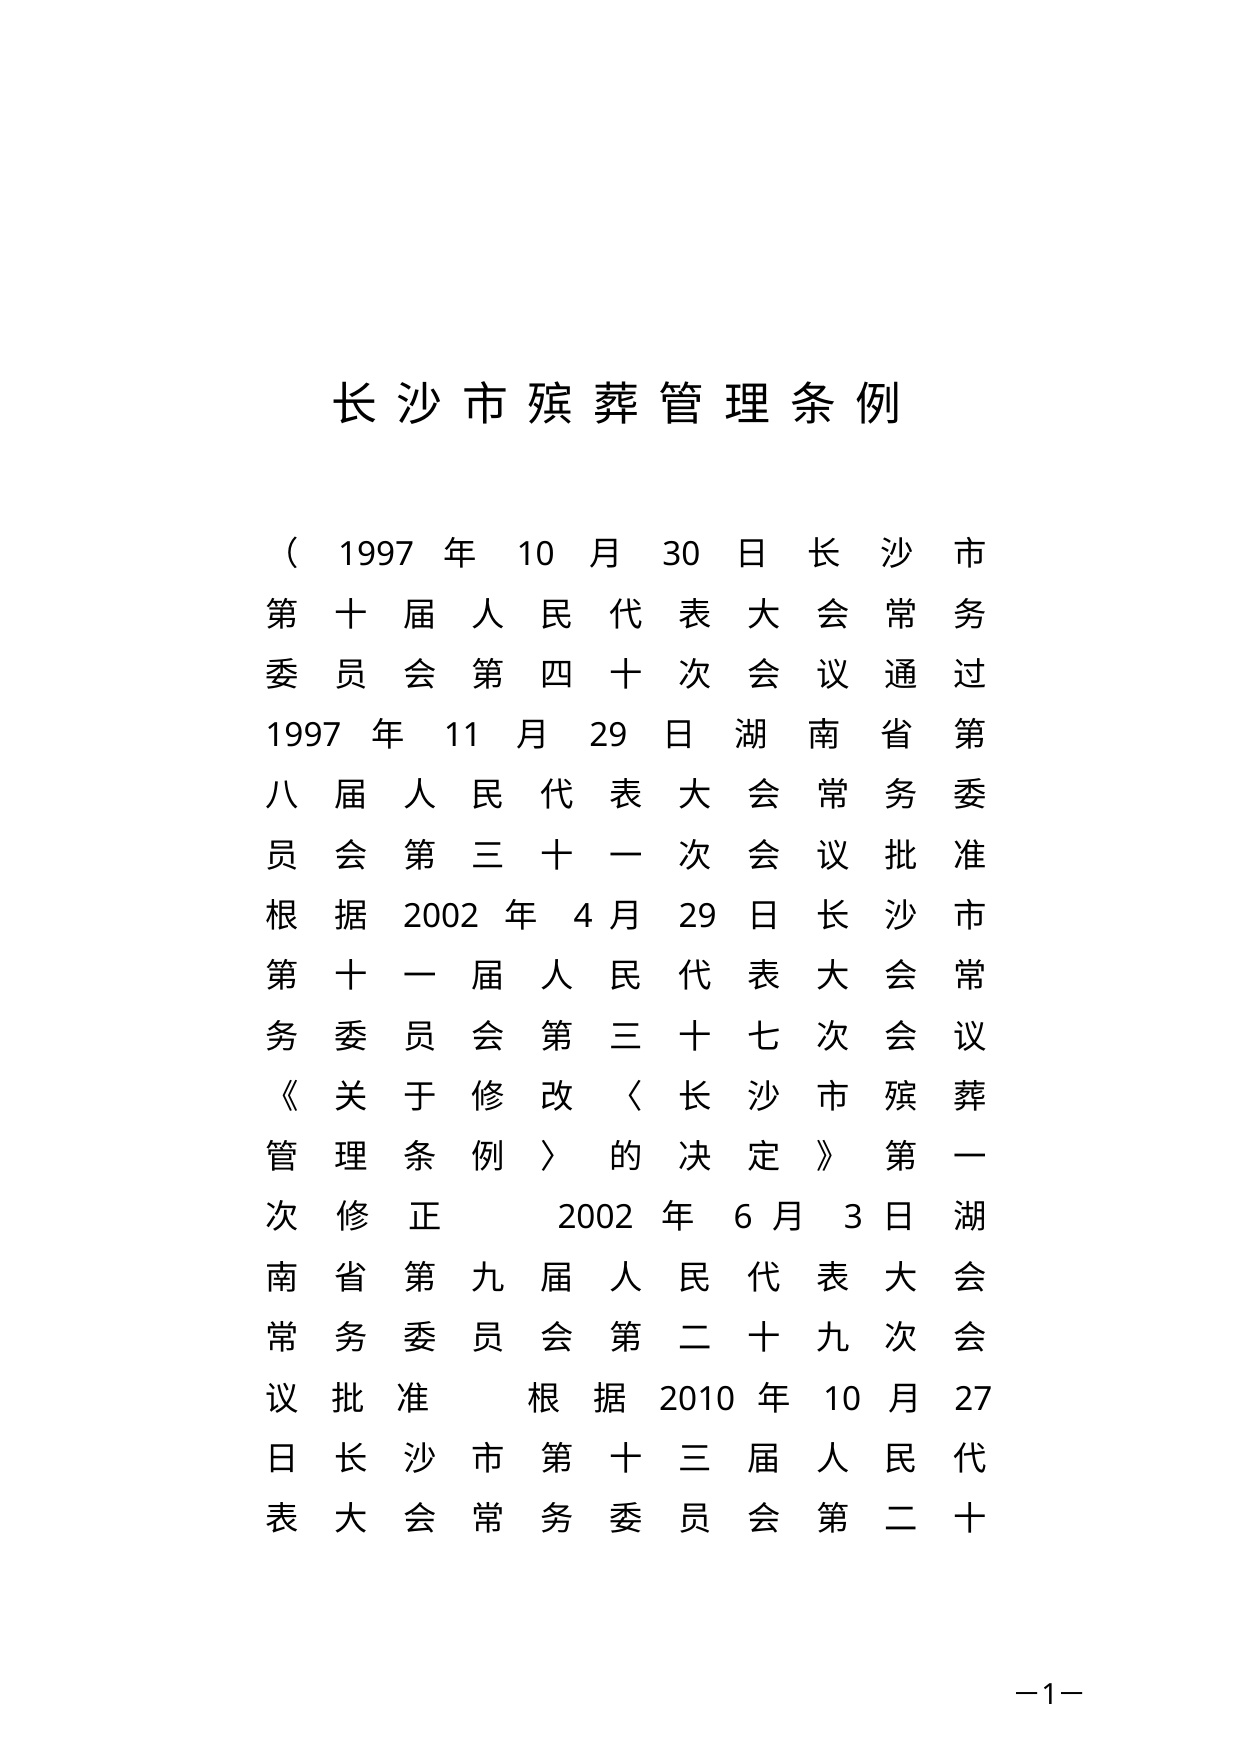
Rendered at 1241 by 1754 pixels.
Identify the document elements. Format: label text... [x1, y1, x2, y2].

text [232, 521, 1019, 1546]
text 长沙市殡葬管理条例 [167, 340, 1085, 461]
